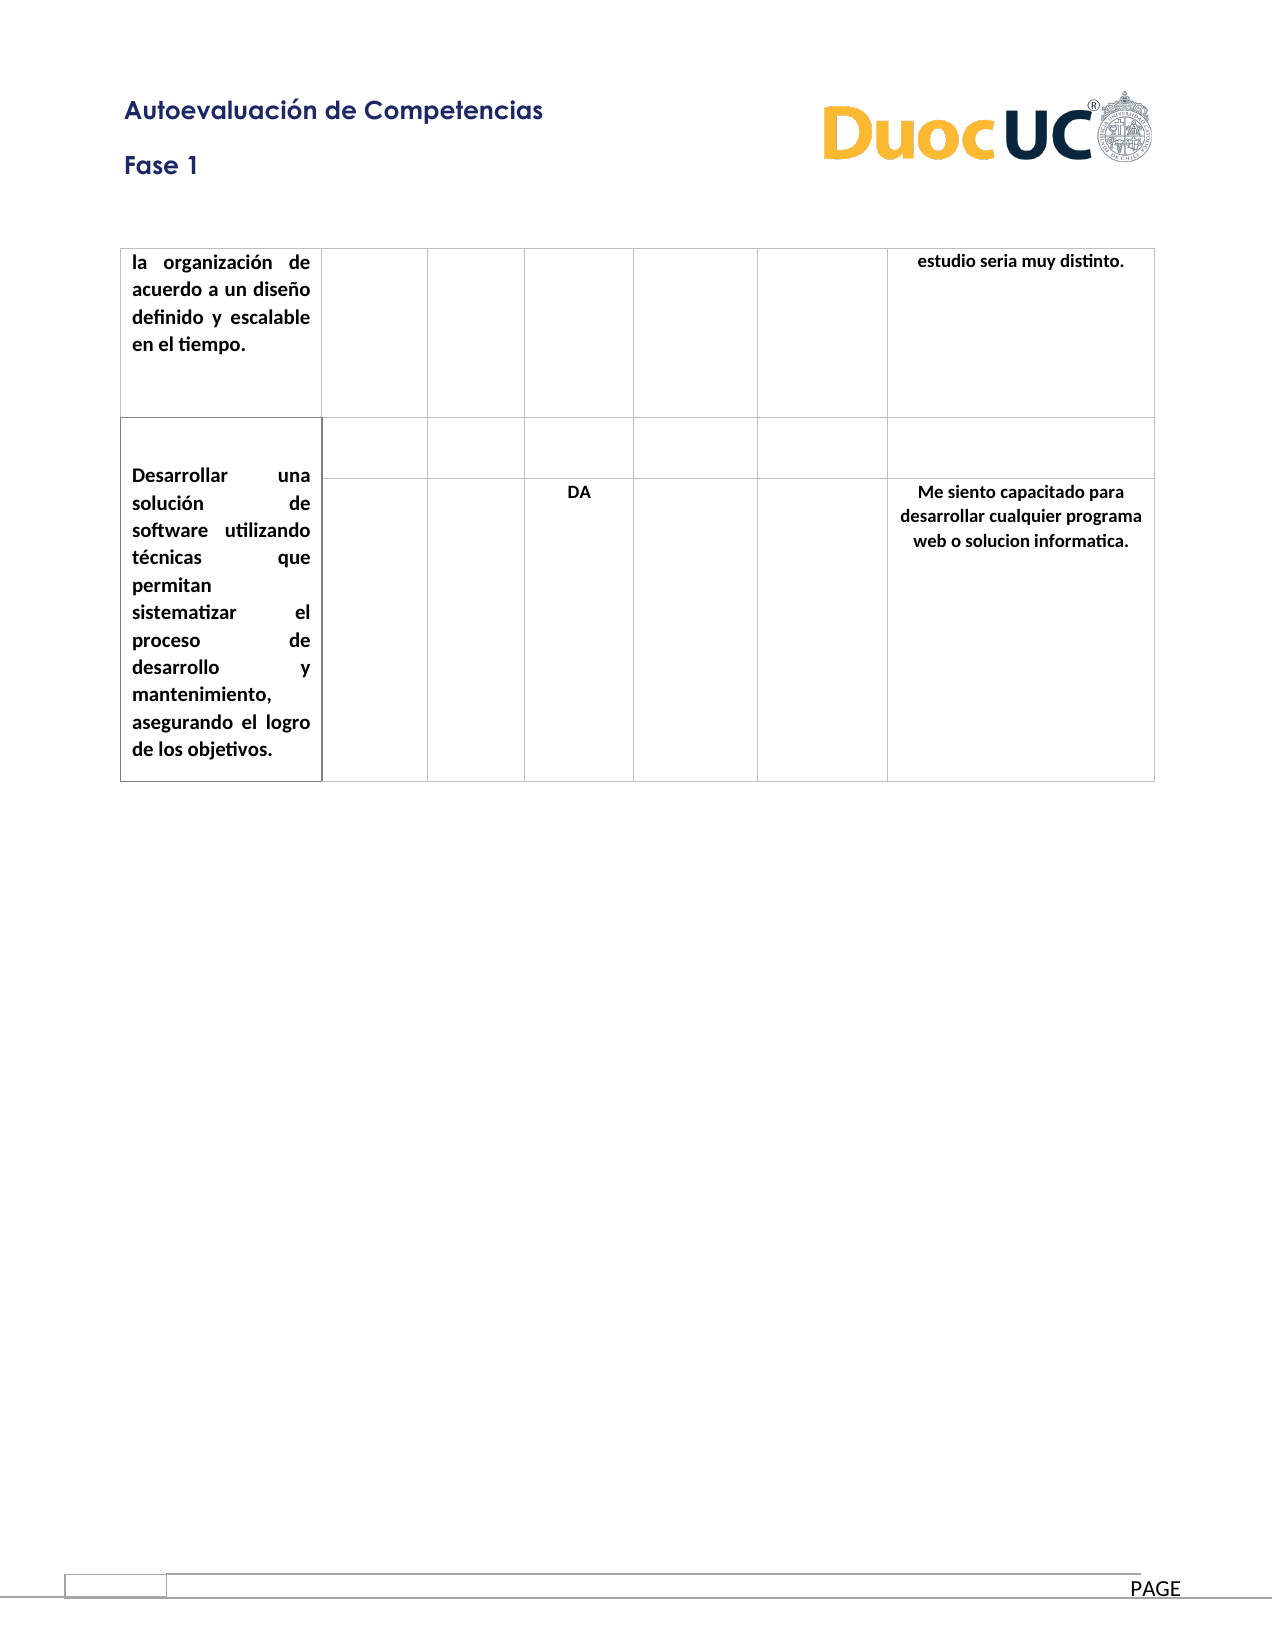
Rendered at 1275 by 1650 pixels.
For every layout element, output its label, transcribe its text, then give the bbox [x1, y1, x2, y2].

table_cell Construir modelos de datos para soportar los requerimientos de la organización de acuerdo a un diseño definido y escalable en el tiempo. [121, 249, 321, 417]
table_cell [428, 249, 524, 417]
table_cell [634, 418, 757, 478]
table_cell La verdad por falta de compromiso nunca fue mi fuerte, me frustraba bastante, siento que con mas horas de estudio seria muy distinto. [888, 249, 1154, 417]
table_cell [323, 479, 427, 781]
table_cell [634, 479, 757, 781]
table_cell [888, 418, 1154, 478]
table_cell [525, 418, 633, 478]
table_cell [758, 479, 887, 781]
table_cell [322, 249, 427, 417]
table_cell Me siento capacitado para desarrollar cualquier programa web o solucion informatica. [888, 479, 1154, 781]
table_cell [323, 418, 427, 478]
table_cell [758, 249, 887, 417]
table_cell [428, 418, 524, 478]
table_cell [525, 249, 633, 417]
table_cell DI [634, 249, 757, 417]
table_cell DA [525, 479, 633, 781]
table_cell [758, 418, 887, 478]
table_cell Desarrollar una solución de software utilizando técnicas que permitan sistematizar el proceso de desarrollo y mantenimiento, asegurando el logro de los objetivos. [121, 418, 321, 781]
table_cell [428, 479, 524, 781]
picture [824, 91, 1152, 162]
